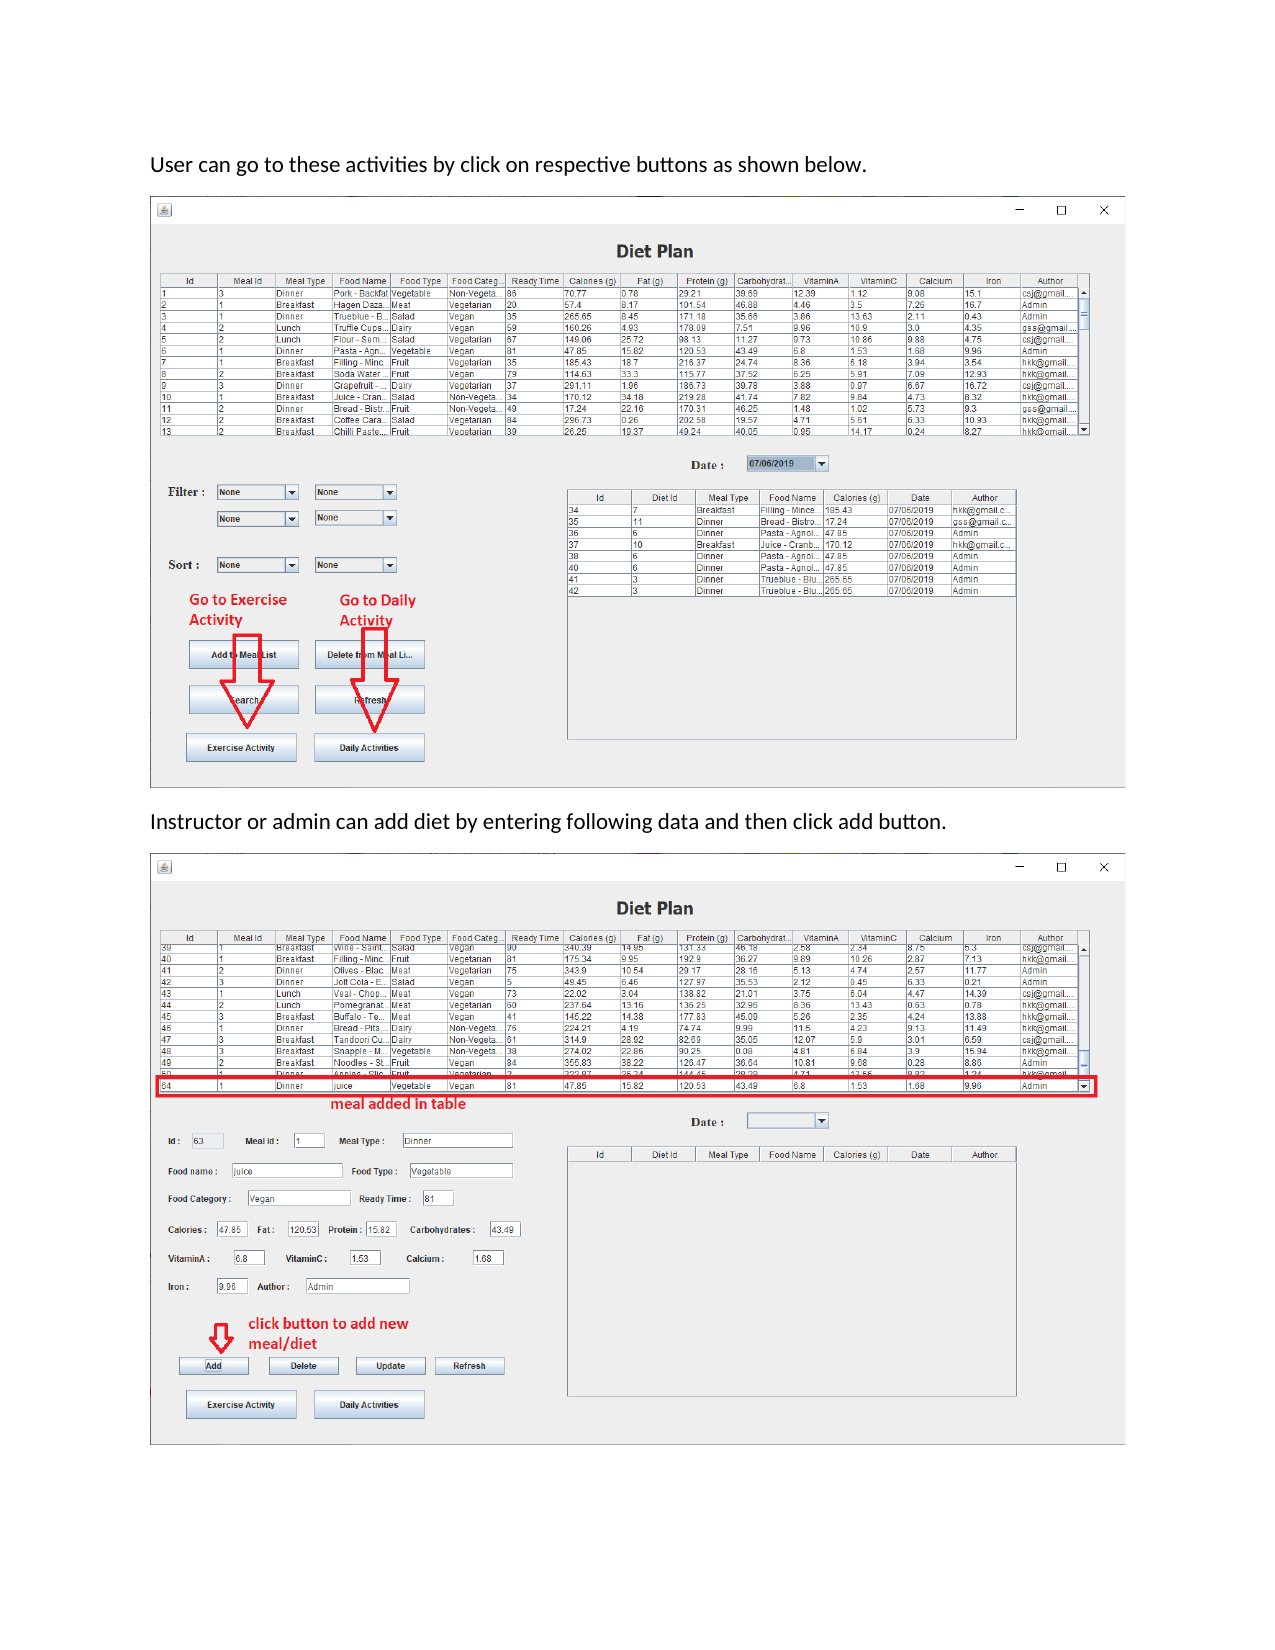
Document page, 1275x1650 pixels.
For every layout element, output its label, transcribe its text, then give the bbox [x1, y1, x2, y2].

picture [150, 853, 1125, 1445]
picture [150, 196, 1125, 788]
text User can go to these activities by click on respective buttons as shown below. [150, 150, 1125, 178]
text Instructor or admin can add diet by entering following data and then click add button. [150, 807, 1125, 835]
